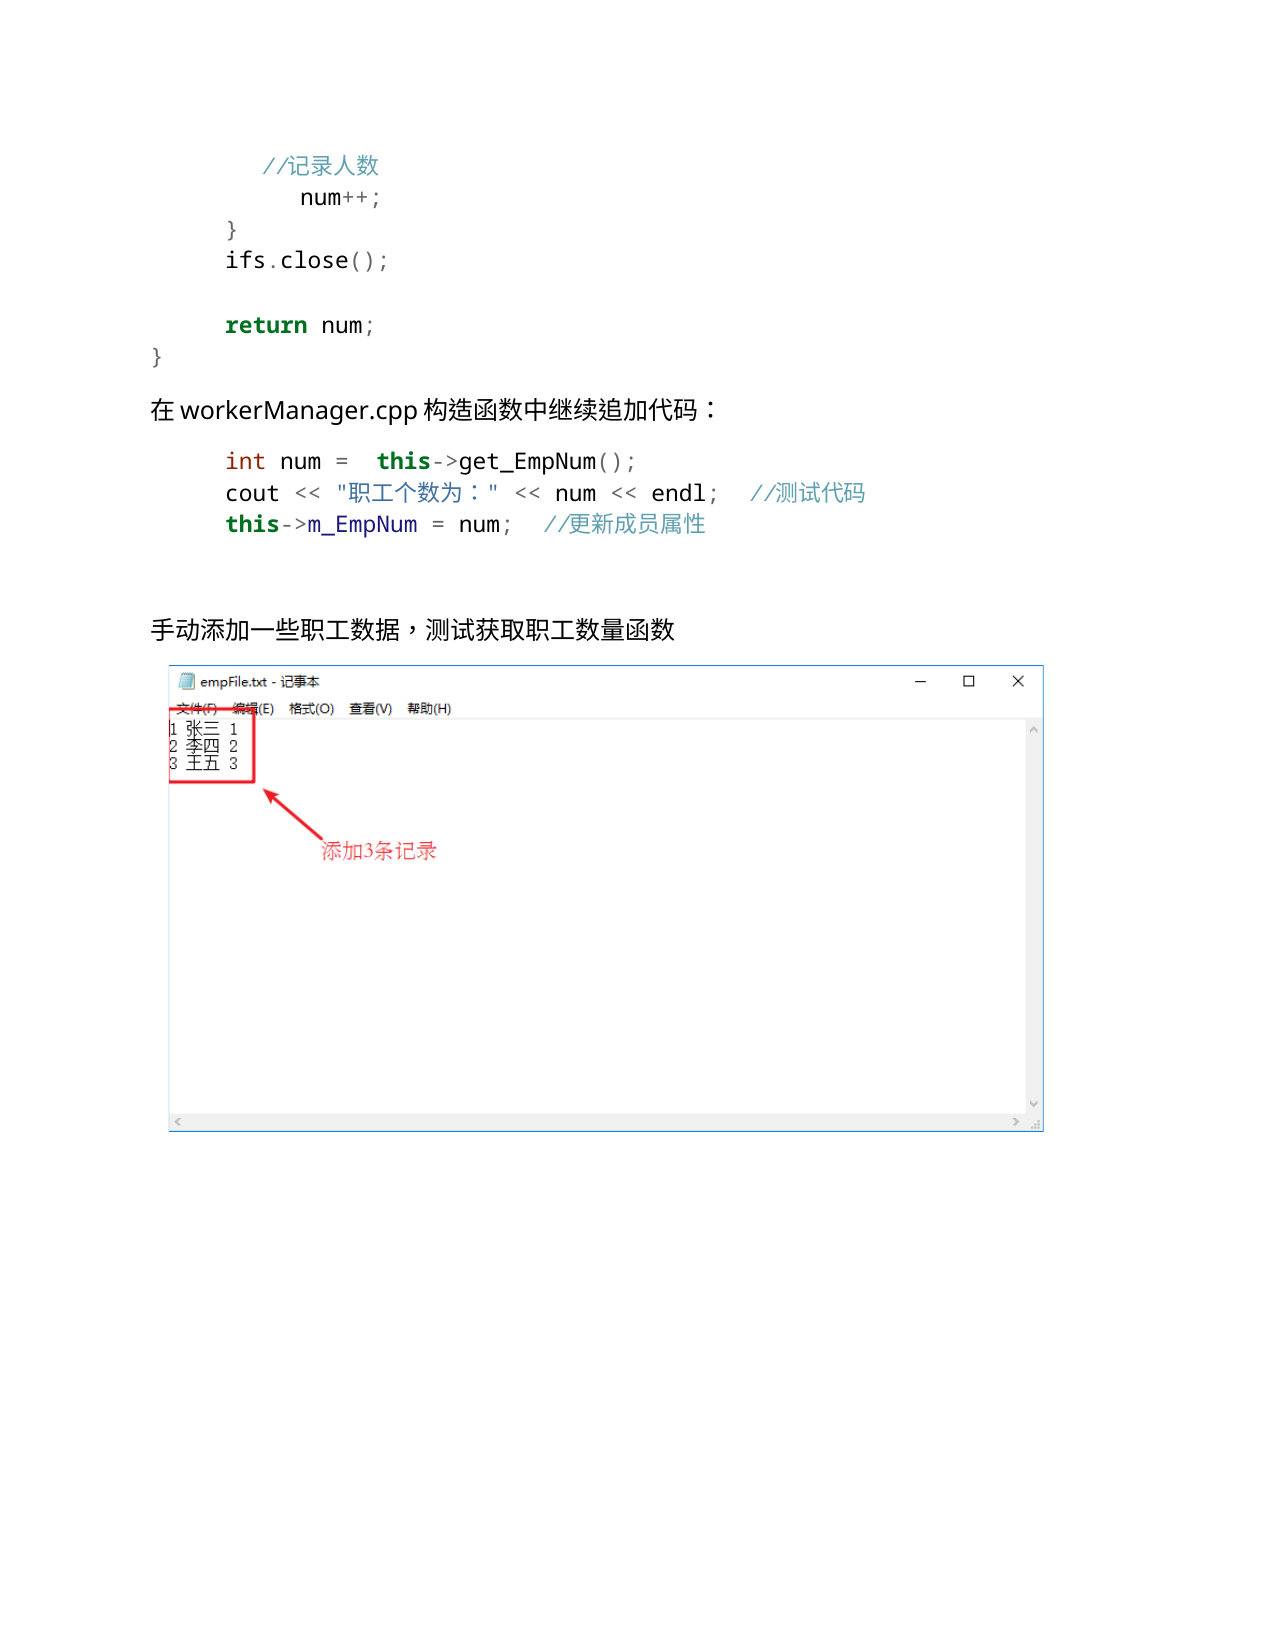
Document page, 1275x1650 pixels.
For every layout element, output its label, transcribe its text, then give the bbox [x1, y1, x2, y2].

text 手动添加一些职工数据，测试获取职工数量函数 [150, 613, 1125, 647]
text 在workerManager.cpp构造函数中继续追加代码： [150, 392, 1125, 426]
picture [168, 665, 1044, 1132]
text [150, 150, 1125, 372]
text int num = this->get_EmpNum(); cout << "职工个数为：" << num << endl; //测试代码 this->m_EmpNum = num; //更新成员属性 [150, 445, 1125, 539]
